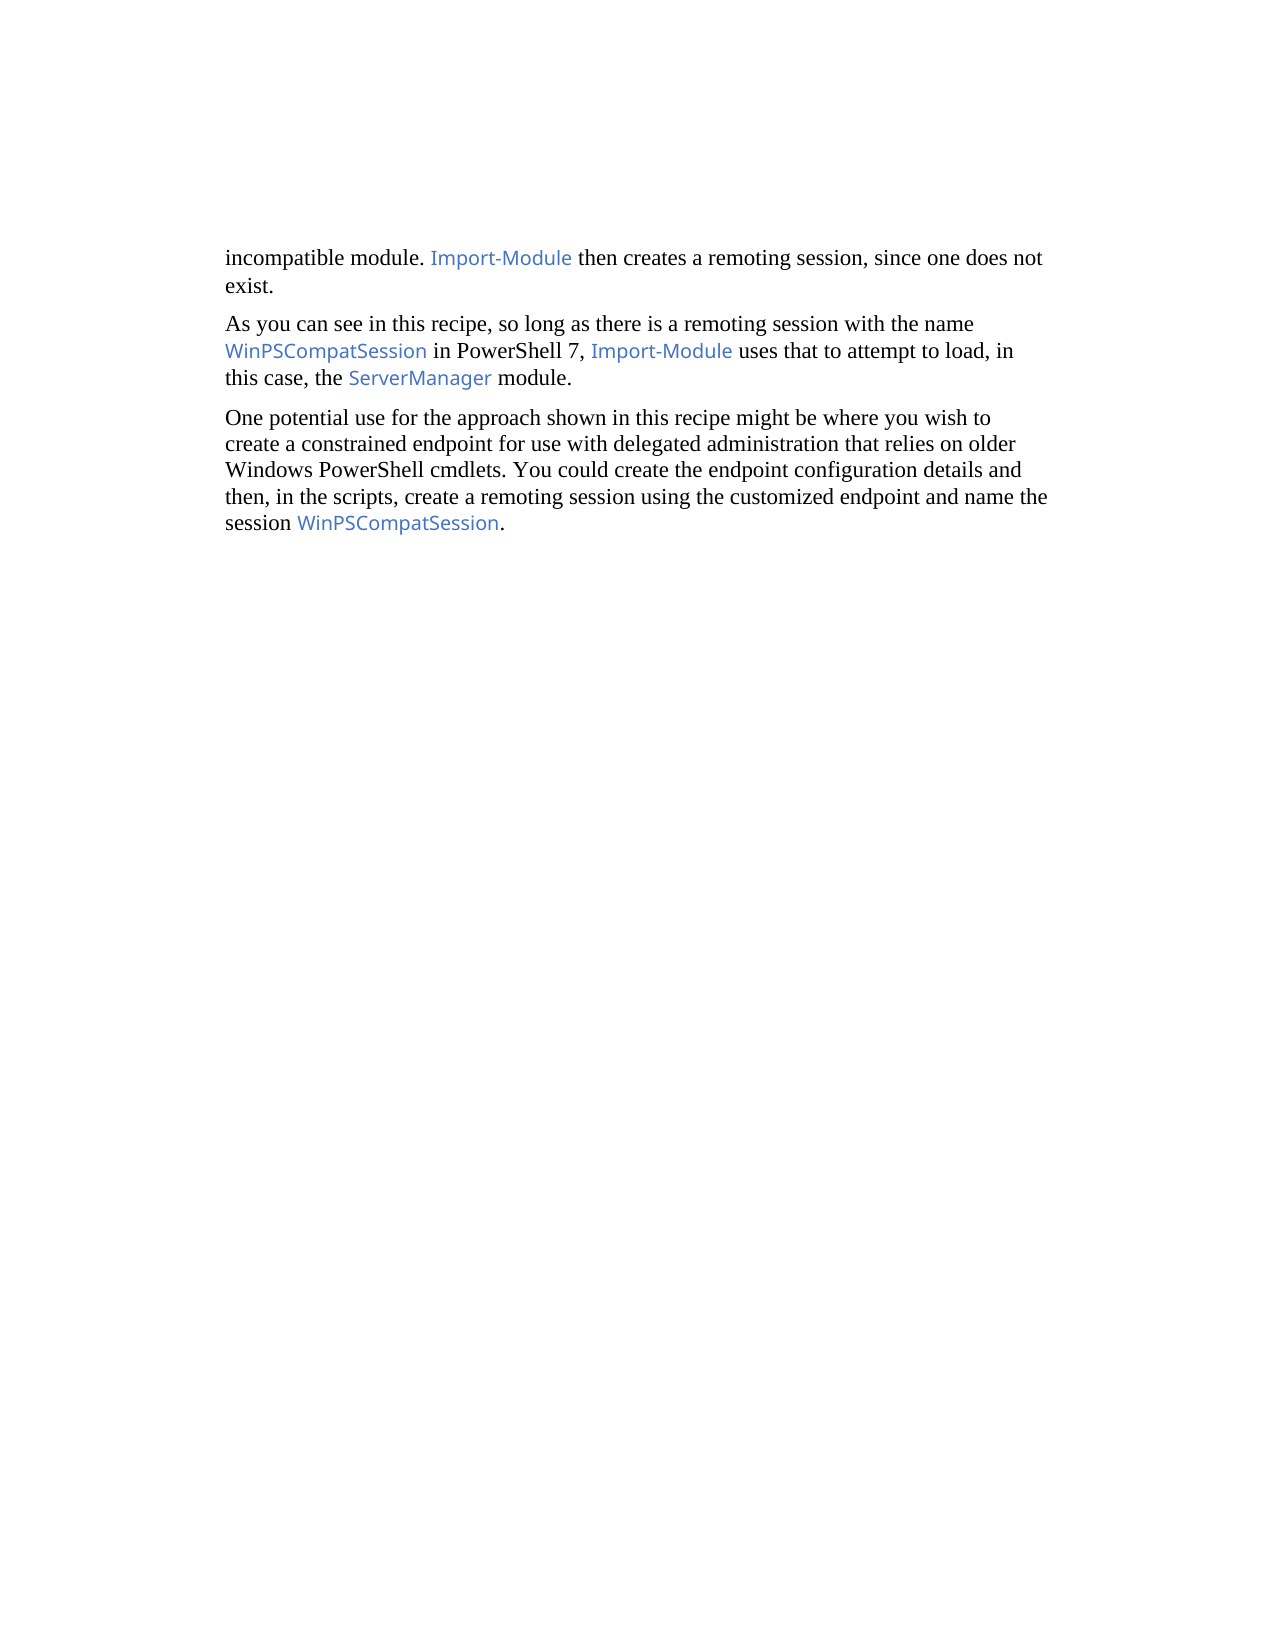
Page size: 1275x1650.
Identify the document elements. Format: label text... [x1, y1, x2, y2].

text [225, 244, 1050, 298]
text As you can see in this recipe, so long as there is a remoting session with the name WinPSCompatSession in PowerShell 7, Import-Module uses that to attempt to load, in this case, the ServerManager module. [225, 311, 1050, 391]
text One potential use for the approach shown in this recipe might be where you wish to create a constrained endpoint for use with delegated administration that relies on older Windows PowerShell cmdlets. You could create the endpoint configuration details and then, in the scripts, create a remoting session using the customized endpoint and name the session WinPSCompatSession. [225, 404, 1050, 536]
